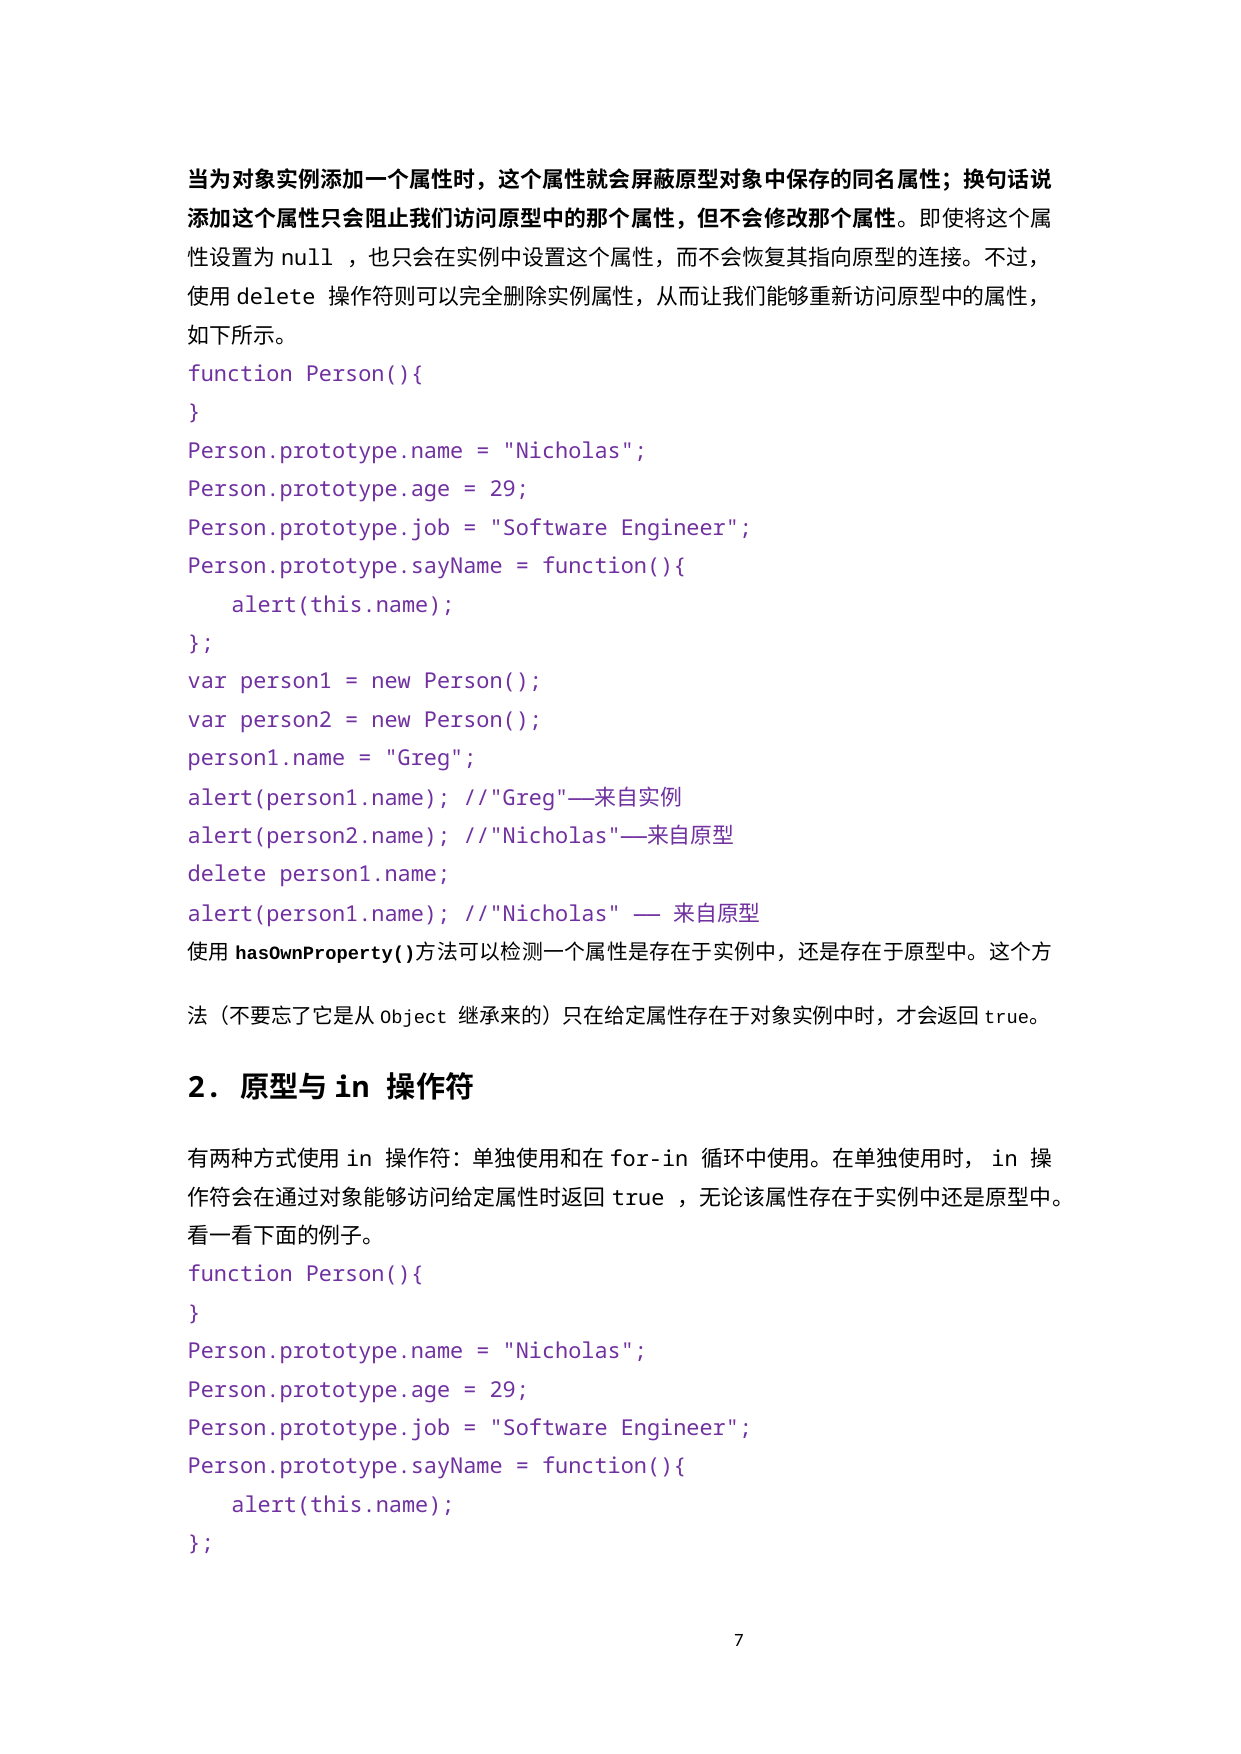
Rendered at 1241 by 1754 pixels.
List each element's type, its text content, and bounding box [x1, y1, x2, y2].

text alert(person2.name); //"Nicholas"——来自原型 [187, 818, 1053, 851]
text delete person1.name; [187, 857, 1053, 889]
text } [187, 1295, 1053, 1328]
text Person.prototype.job = "Software Engineer"; [187, 1411, 1053, 1443]
text function Person(){ [187, 1257, 1053, 1289]
text function Person(){ [187, 357, 1053, 389]
text Person.prototype.name = "Nicholas"; [187, 433, 1053, 466]
text alert(person1.name); //"Nicholas" —— 来自原型 [187, 896, 1053, 928]
text 使用 hasOwnProperty()方法可以检测一个属性是存在于实例中，还是存在于原型中。这个方法（不要忘了它是从 Object 继承来的）只在给定属性存在于对象实例中时，才会返回 true。 [187, 934, 1053, 1045]
text 有两种方式使用 in 操作符：单独使用和在 for-in 循环中使用。在单独使用时， in 操作符会在通过对象能够访问给定属性时返回 true ，无论该属性存在于实例中还是原型中。看一看下面的例子。 [187, 1140, 1053, 1251]
text }; [187, 1526, 1053, 1558]
subtitle 2. 原型与 in 操作符 [187, 1052, 1053, 1117]
text alert(this.name); [187, 1487, 1053, 1520]
text person1.name = "Greg"; [187, 741, 1053, 773]
text alert(person1.name); //"Greg"——来自实例 [187, 779, 1053, 812]
text alert(this.name); [187, 587, 1053, 620]
text Person.prototype.name = "Nicholas"; [187, 1334, 1053, 1366]
text } [187, 395, 1053, 427]
text Person.prototype.age = 29; [187, 472, 1053, 504]
text var person2 = new Person(); [187, 702, 1053, 735]
text 当为对象实例添加一个属性时，这个属性就会屏蔽原型对象中保存的同名属性；换句话说，添加这个属性只会阻止我们访问原型中的那个属性，但不会修改那个属性。即使将这个属性设置为 null ，也只会在实例中设置这个属性，而不会恢复其指向原型的连接。不过，使用 delete 操作符则可以完全删除实例属性，从而让我们能够重新访问原型中的属性，如下所示。 [187, 162, 1053, 350]
text Person.prototype.sayName = function(){ [187, 549, 1053, 581]
text Person.prototype.sayName = function(){ [187, 1449, 1053, 1482]
text var person1 = new Person(); [187, 664, 1053, 697]
text }; [187, 626, 1053, 658]
text Person.prototype.job = "Software Engineer"; [187, 510, 1053, 543]
text Person.prototype.age = 29; [187, 1372, 1053, 1405]
